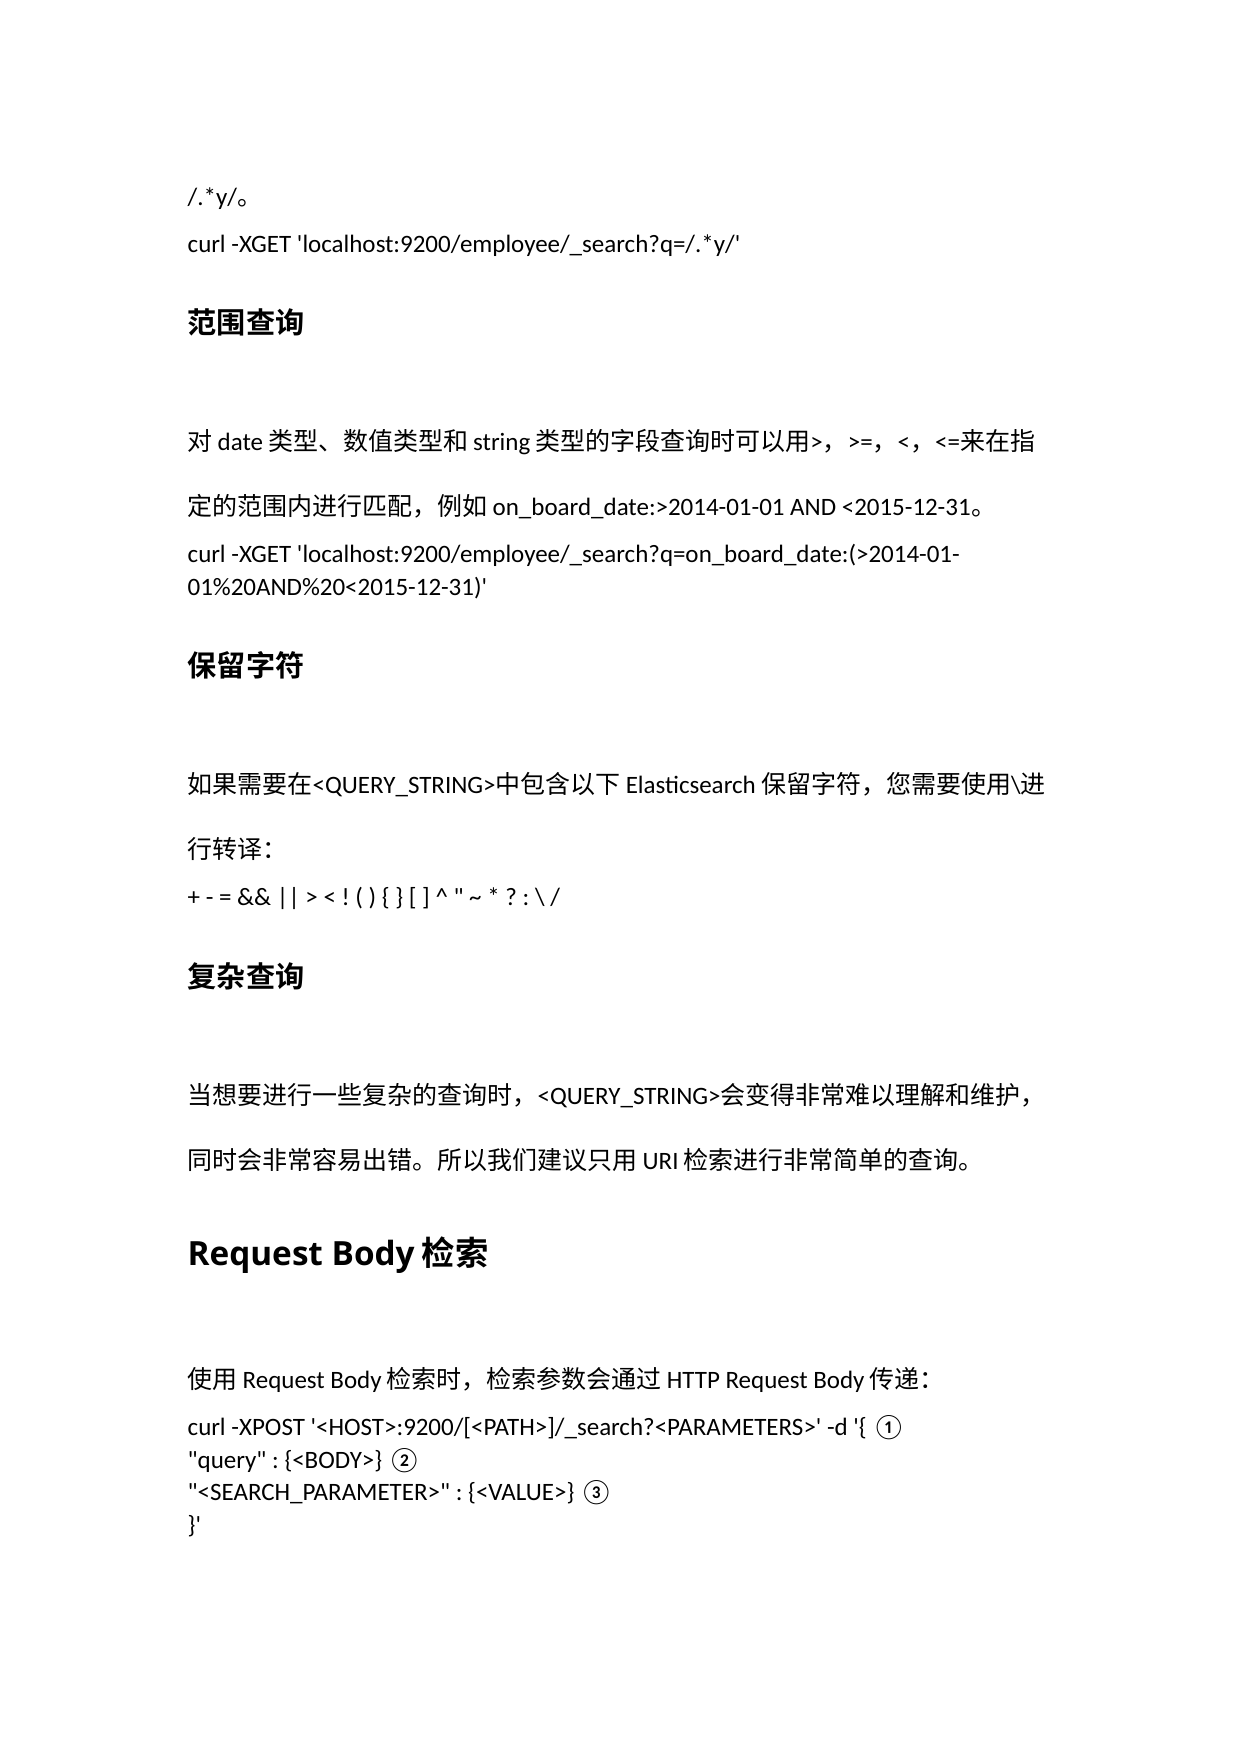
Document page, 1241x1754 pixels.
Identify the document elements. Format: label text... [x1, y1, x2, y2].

text 当想要进行一些复杂的查询时，<QUERY_STRING>会变得非常难以理解和维护，同时会非常容易出错。所以我们建议只用URI检索进行非常简单的查询。 [187, 1061, 1053, 1191]
text 使用Request Body检索时，检索参数会通过HTTP Request Body传递： [187, 1346, 1053, 1411]
text curl -XPOST '<HOST>:9200/[<PATH>]/_search?<PARAMETERS>' -d '{ ① [187, 1411, 1053, 1443]
text curl -XGET 'localhost:9200/employee/_search?q=on_board_date:(>2014-01-01%20AND%20<2015-12-31)' [187, 537, 1053, 602]
subtitle 复杂查询 [187, 942, 1053, 1007]
subtitle Request Body检索 [187, 1218, 1053, 1283]
subtitle 范围查询 [187, 289, 1053, 354]
text "<SEARCH_PARAMETER>" : {<VALUE>} ③ [187, 1476, 1053, 1508]
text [187, 162, 1053, 227]
text curl -XGET 'localhost:9200/employee/_search?q=/.*y/' [187, 227, 1053, 259]
subtitle 保留字符 [187, 632, 1053, 697]
text 如果需要在<QUERY_STRING>中包含以下Elasticsearch保留字符，您需要使用\进行转译： [187, 751, 1053, 881]
text + - = && || > < ! ( ) { } [ ] ^ " ~ * ? : \ / [187, 881, 1053, 913]
text 对date类型、数值类型和string类型的字段查询时可以用>，>=，<，<=来在指定的范围内进行匹配，例如on_board_date:>2014-01-01 AND <2015-12-31。 [187, 407, 1053, 537]
text }' [187, 1508, 1053, 1541]
text "query" : {<BODY>} ② [187, 1443, 1053, 1476]
